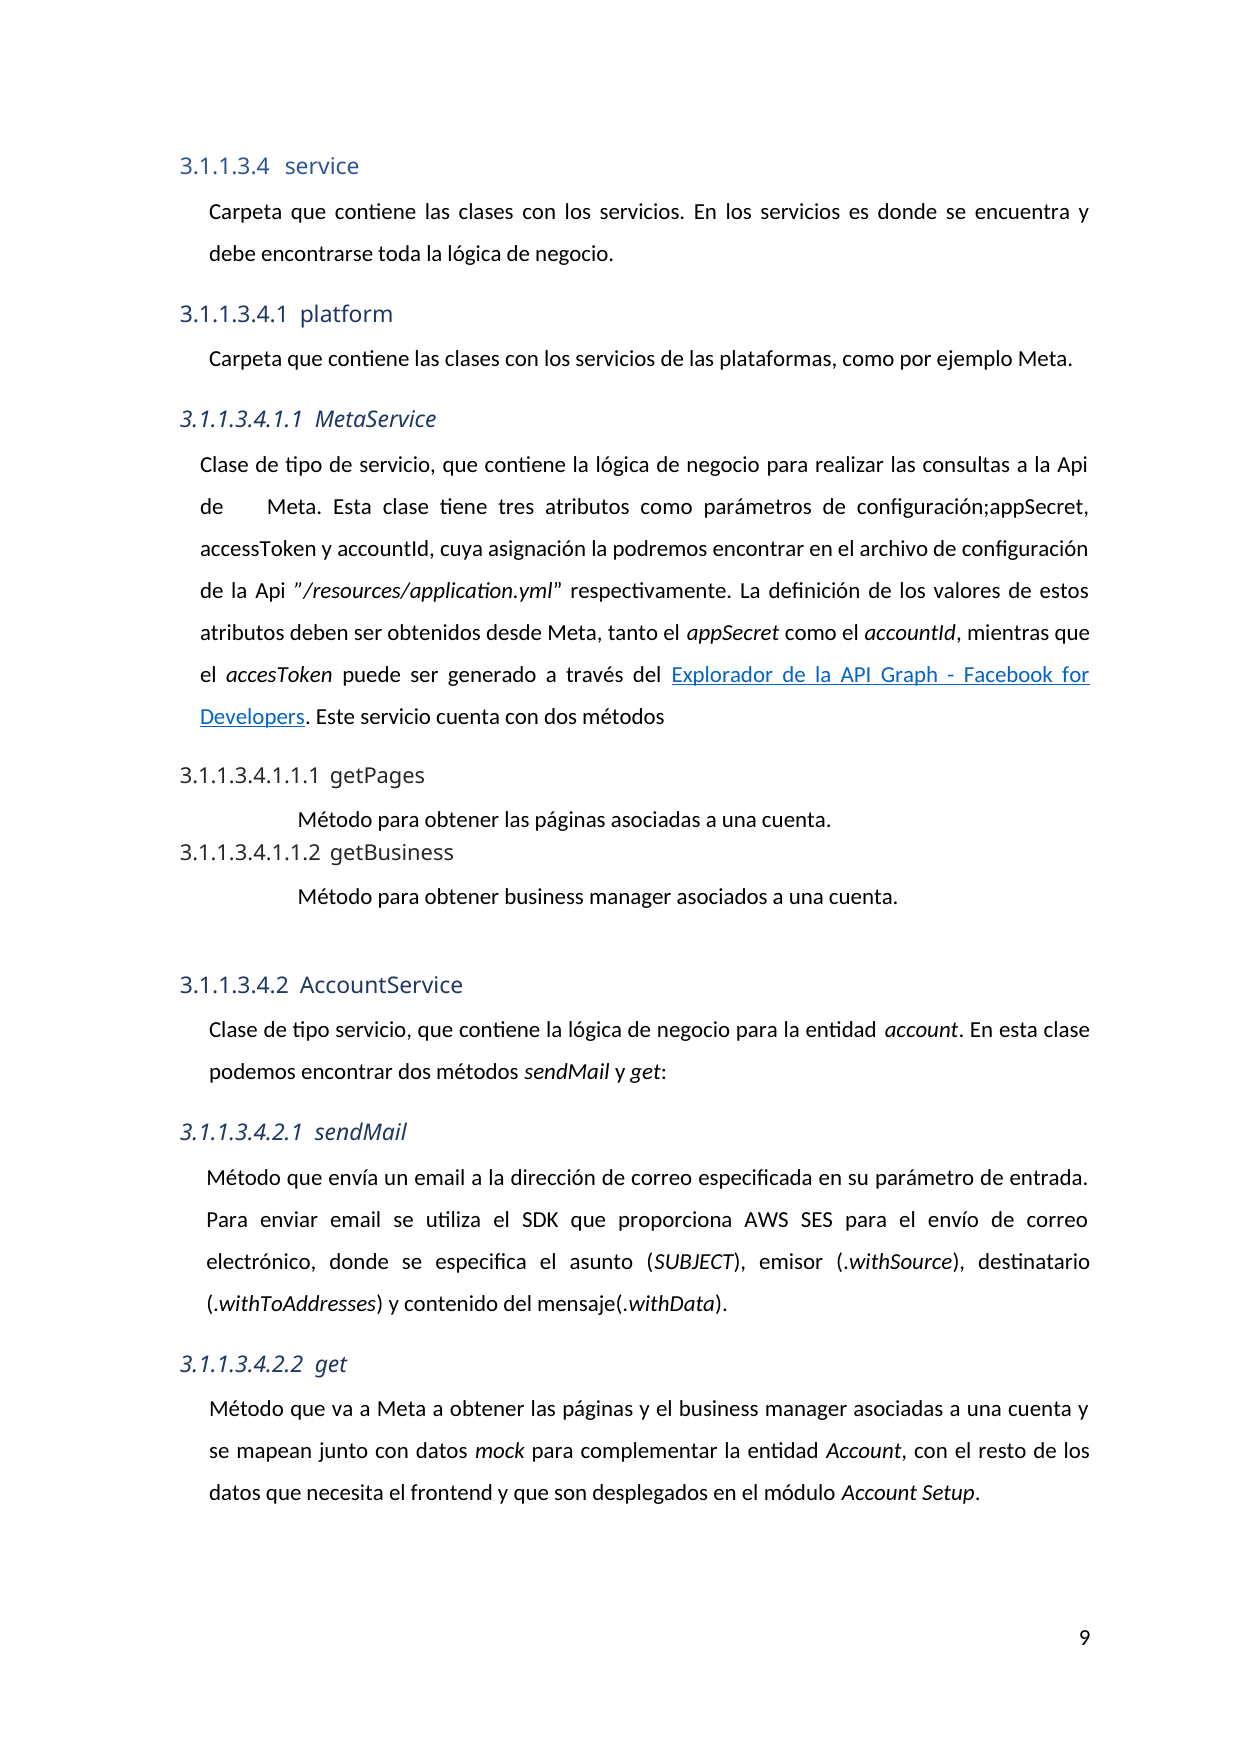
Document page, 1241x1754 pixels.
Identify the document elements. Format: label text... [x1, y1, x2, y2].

subtitle get [179, 1348, 1090, 1379]
text Carpeta que contiene las clases con los servicios de las plataformas, como por ejemplo Meta. [209, 344, 1090, 372]
text Método para obtener business manager asociados a una cuenta. [224, 882, 1090, 910]
subtitle MetaService [179, 403, 1090, 434]
subtitle getBusiness [179, 837, 1090, 867]
text Método para obtener las páginas asociadas a una cuenta. [224, 805, 1090, 833]
text Clase de tipo de servicio, que contiene la lógica de negocio para realizar las consultas a la Api de Meta. Esta clase tiene tres atributos como parámetros de configuración;appSecret, accessToken y accountId, cuya asignación la podremos encontrar en el archivo de configuración de la Api ”/resources/application.yml” respectivamente. La definición de los valores de estos atributos deben ser obtenidos desde Meta, tanto el appSecret como el accountId, mientras que el accesToken puede ser generado a través del Explorador de la API Graph - Facebook for Developers. Este servicio cuenta con dos métodos [200, 450, 1090, 730]
subtitle platform [179, 297, 1090, 329]
subtitle service [179, 150, 1090, 181]
subtitle sendMail [179, 1116, 1090, 1147]
subtitle AccountService [179, 969, 1090, 1000]
text Carpeta que contiene las clases con los servicios. En los servicios es donde se encuentra y debe encontrarse toda la lógica de negocio. [209, 197, 1090, 267]
text Método que va a Meta a obtener las páginas y el business manager asociadas a una cuenta y se mapean junto con datos mock para complementar la entidad Account, con el resto de los datos que necesita el frontend y que son desplegados en el módulo Account Setup. [209, 1394, 1090, 1506]
text Método que envía un email a la dirección de correo especificada en su parámetro de entrada. Para enviar email se utiliza el SDK que proporciona AWS SES para el envío de correo electrónico, donde se especifica el asunto (SUBJECT), emisor (.withSource), destinatario (.withToAddresses) y contenido del mensaje(.withData). [206, 1163, 1090, 1317]
subtitle getPages [179, 760, 1090, 790]
text Clase de tipo servicio, que contiene la lógica de negocio para la entidad account. En esta clase podemos encontrar dos métodos sendMail y get: [209, 1016, 1090, 1086]
